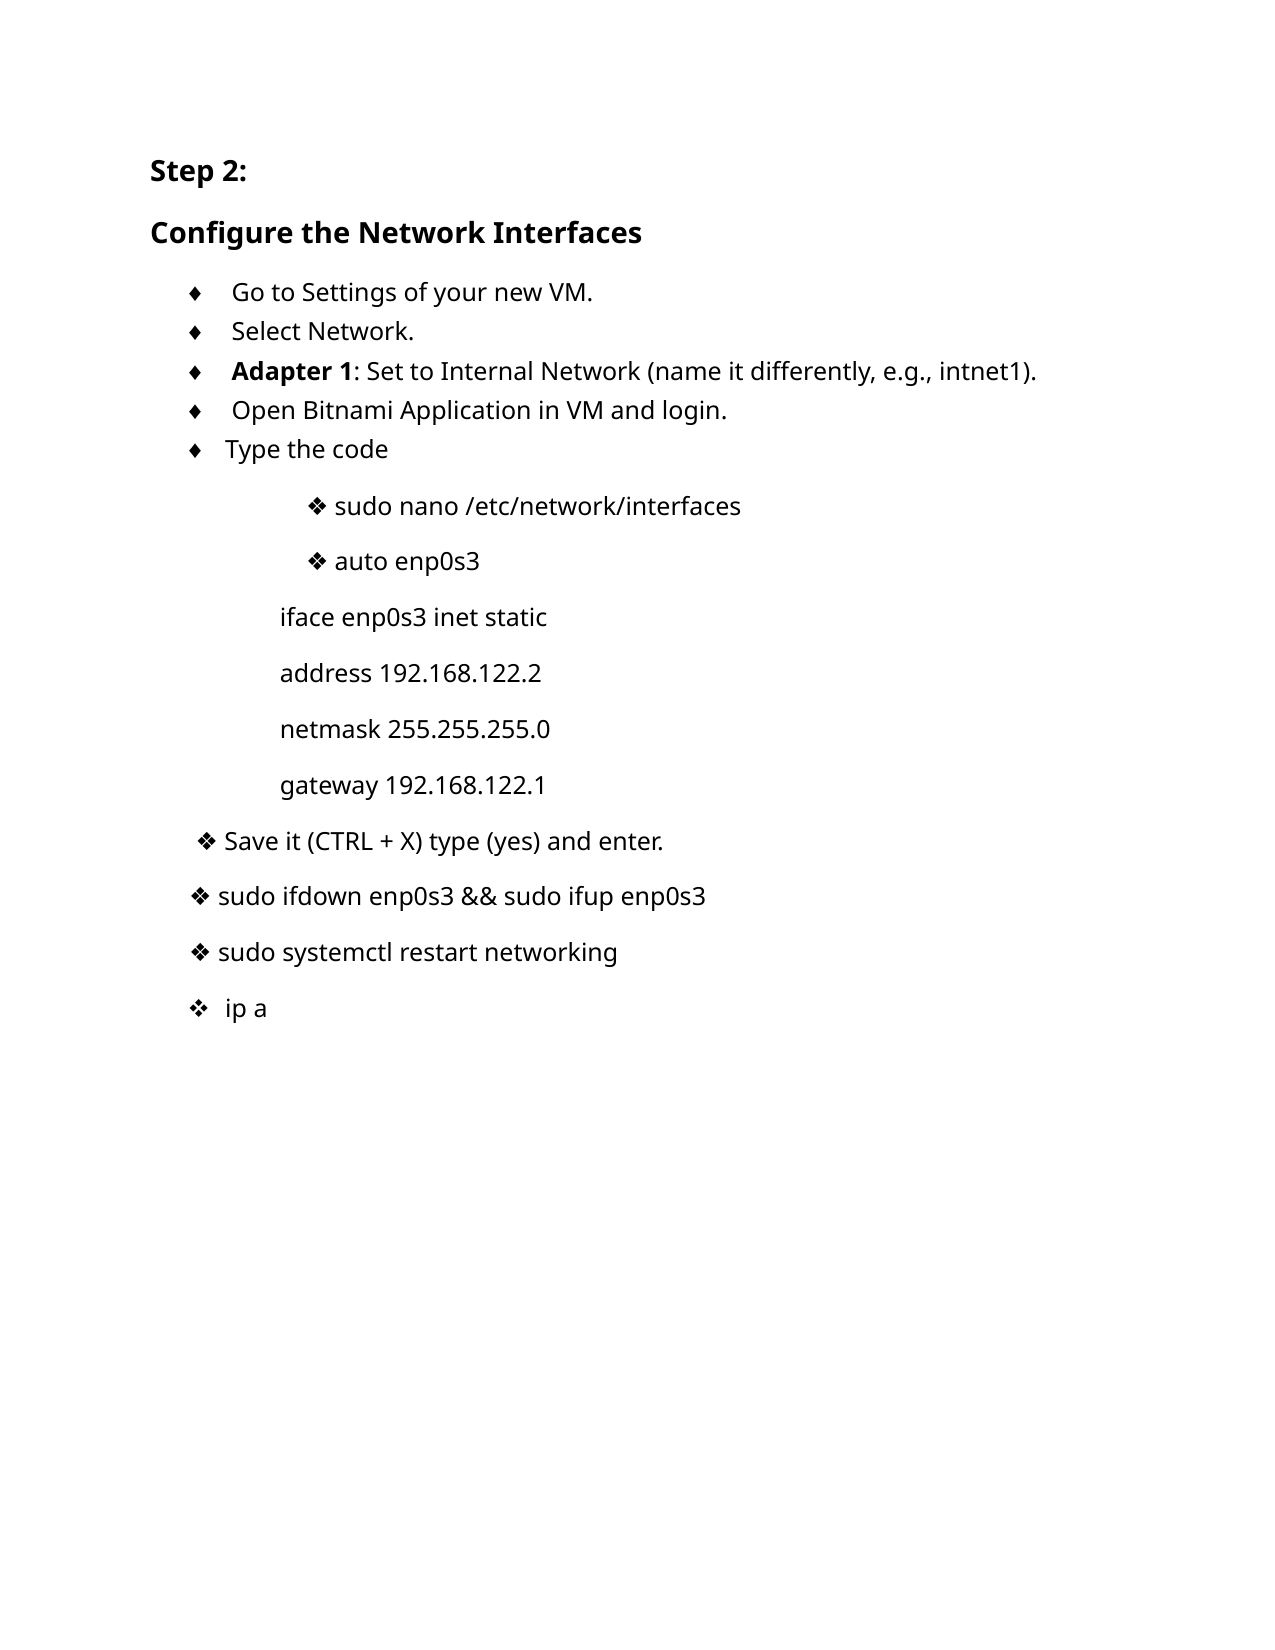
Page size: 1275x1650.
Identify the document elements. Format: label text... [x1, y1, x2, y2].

list Go to Settings of your new VM. [187, 274, 1125, 309]
text ❖ sudo systemctl restart networking [150, 935, 1125, 969]
text ❖ sudo nano /etc/network/interfaces [150, 488, 1125, 522]
list Open Bitnami Application in VM and login. [187, 393, 1125, 427]
text netmask 255.255.255.0 [150, 711, 1125, 746]
text address 192.168.122.2 [150, 656, 1125, 690]
text ❖ auto enp0s3 [150, 544, 1125, 578]
text ❖ Save it (CTRL + X) type (yes) and enter. [150, 823, 1125, 857]
list Type the code [187, 432, 1125, 466]
list Select Network. [187, 314, 1125, 348]
text gateway 192.168.122.1 [150, 767, 1125, 801]
text Configure the Network Interfaces [150, 212, 1125, 252]
text iface enp0s3 inet static [150, 600, 1125, 634]
text Step 2: [150, 150, 1125, 190]
list ip a [187, 991, 1125, 1025]
list Adapter 1: Set to Internal Network (name it differently, e.g., intnet1). [187, 353, 1125, 388]
text ❖ sudo ifdown enp0s3 && sudo ifup enp0s3 [150, 879, 1125, 913]
